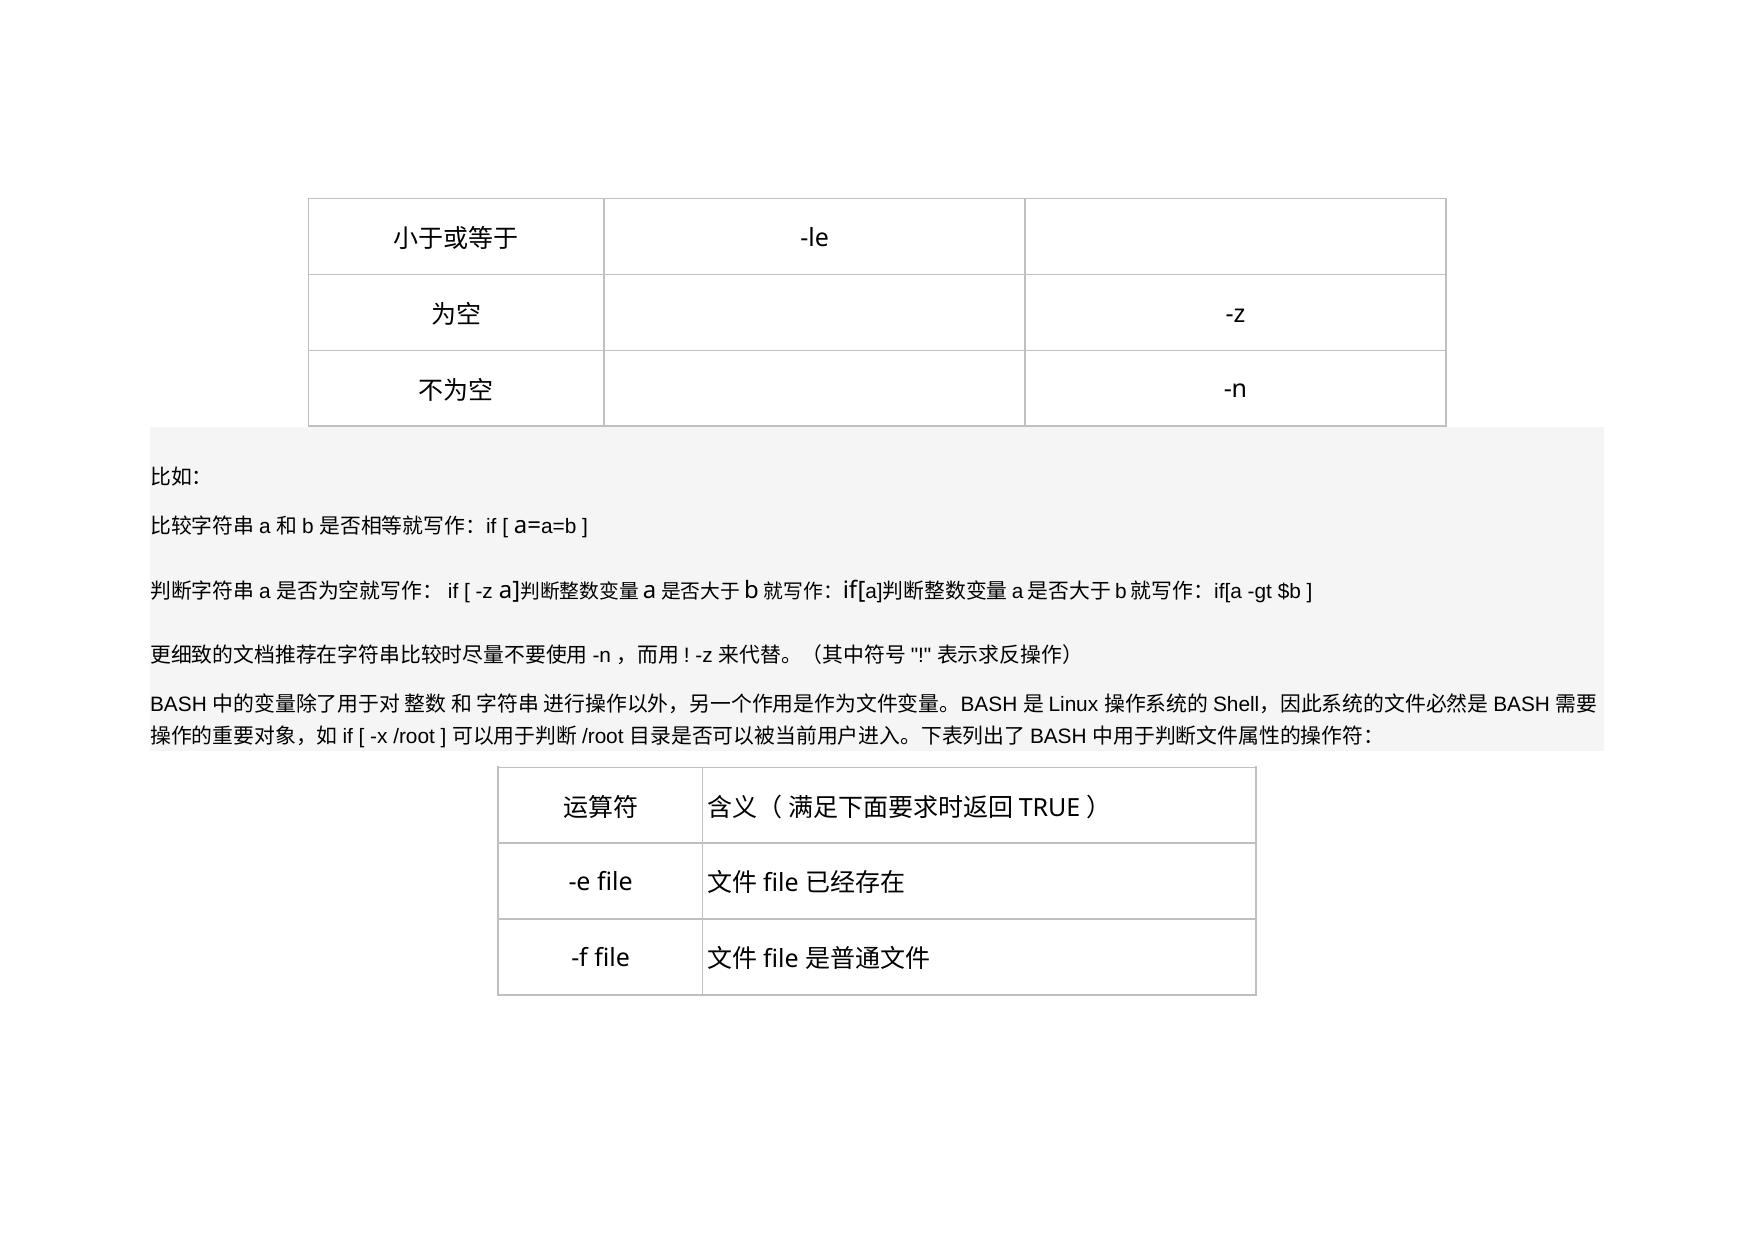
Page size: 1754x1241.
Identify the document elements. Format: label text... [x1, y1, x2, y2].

table_cell -e file [499, 844, 702, 918]
text 更细致的文档推荐在字符串比较时尽量不要使用 -n ，而用 ! -z 来代替。（其中符号 "!" 表示求反操作） [150, 638, 1604, 670]
table_cell -z [1026, 275, 1445, 349]
table_cell [1026, 199, 1445, 273]
table_cell 小于或等于 [309, 199, 603, 273]
table_cell 文件 file 是普通文件 [703, 920, 1255, 994]
table_cell -f file [499, 920, 702, 994]
table_cell 为空 [309, 275, 603, 349]
table_cell [605, 275, 1024, 349]
table_header 运算符 [499, 768, 702, 842]
table_cell -n [1026, 351, 1445, 425]
table_header 含义（ 满足下面要求时返回 TRUE ） [703, 768, 1255, 842]
text 比如： [150, 427, 1604, 492]
text 比较字符串 a 和 b 是否相等就写作：if [ a=a=b ] 判断字符串 a 是否为空就写作： if [ -z a]判断整数变量a是否大于b就写作：if[a]判断整数变量a是否大于b就写作：if[a -gt $b ] [150, 492, 1604, 622]
table_cell 文件 file 已经存在 [703, 844, 1255, 918]
text BASH 中的变量除了用于对 整数 和 字符串 进行操作以外，另一个作用是作为文件变量。BASH 是 Linux 操作系统的 Shell，因此系统的文件必然是 BASH 需要操作的重要对象，如 if [ -x /root ] 可以用于判断 /root 目录是否可以被当前用户进入。下表列出了 BASH 中用于判断文件属性的操作符： [150, 686, 1604, 751]
table_cell [605, 351, 1024, 425]
table_cell 不为空 [309, 351, 603, 425]
table_cell -le [605, 199, 1024, 273]
